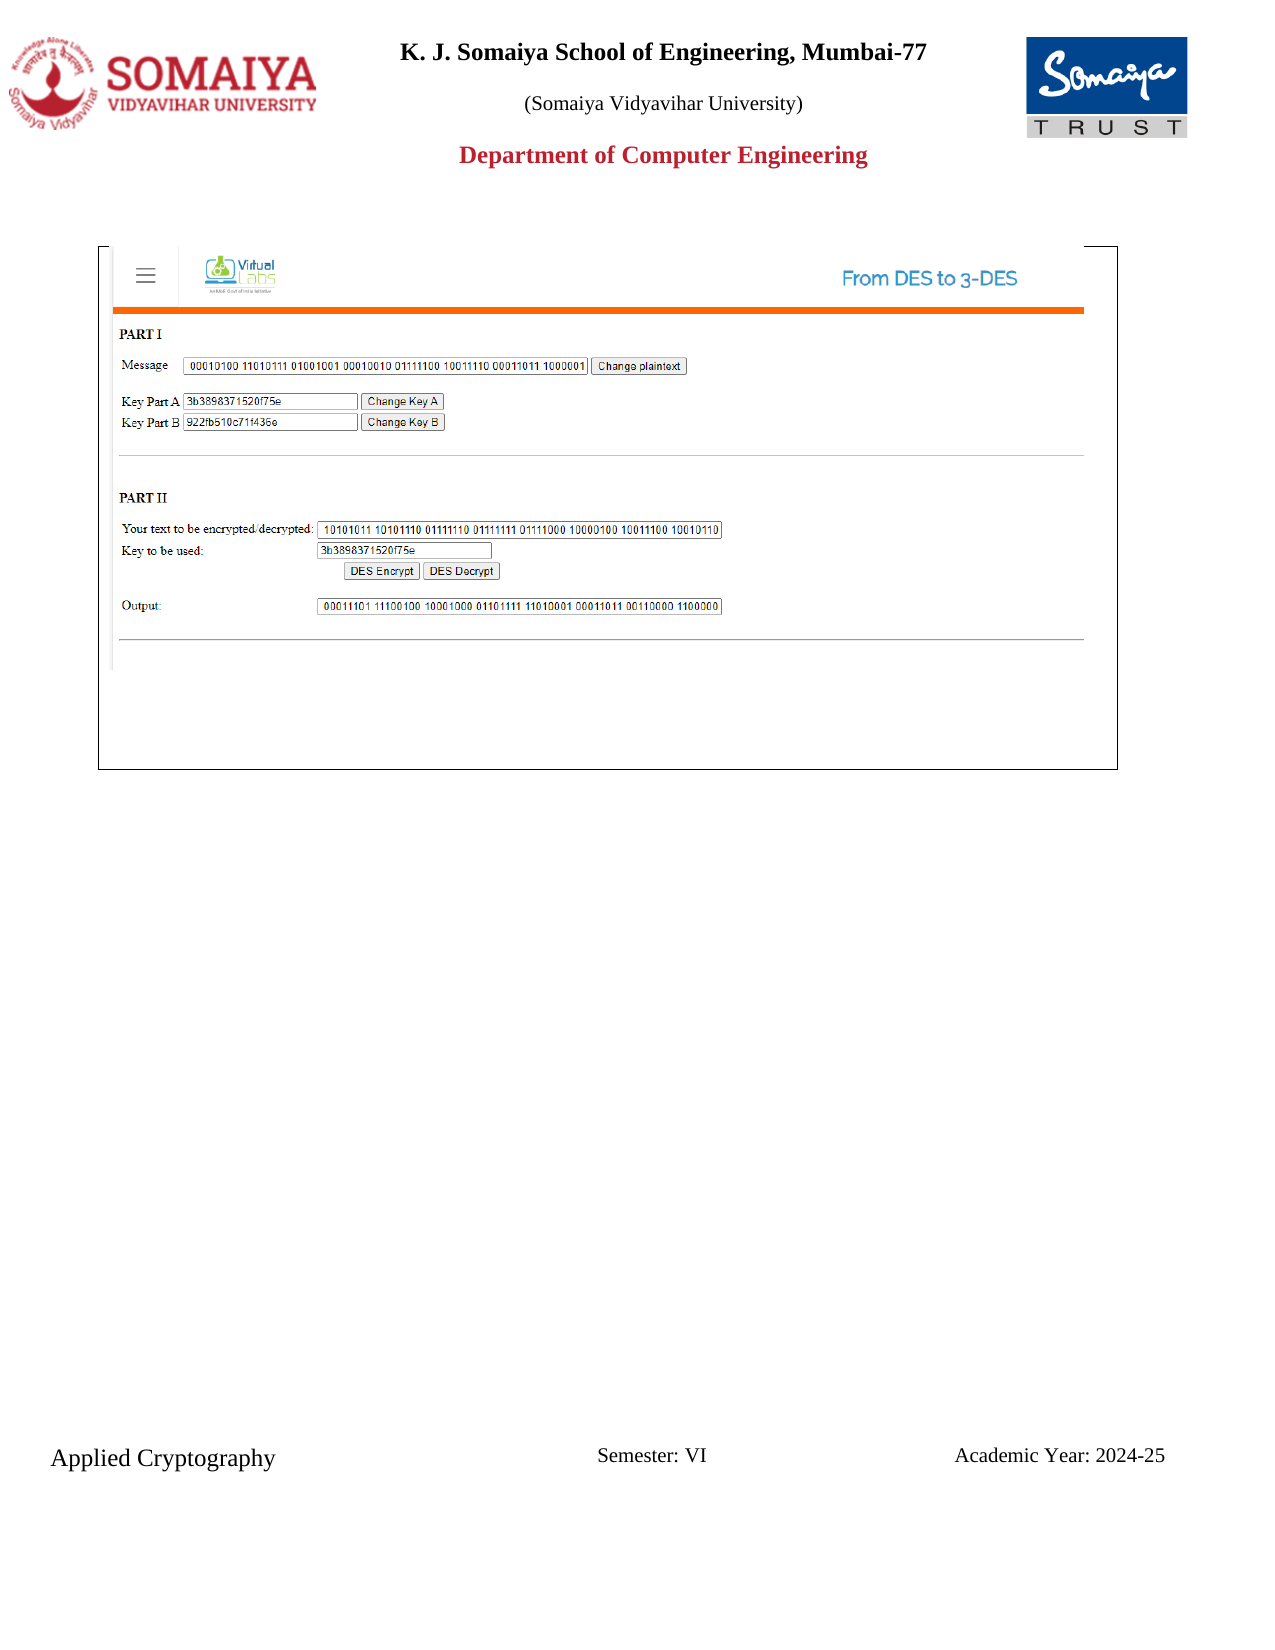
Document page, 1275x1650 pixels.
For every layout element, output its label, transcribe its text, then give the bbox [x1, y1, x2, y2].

picture [1026, 37, 1188, 138]
picture [109, 246, 1084, 670]
picture [9, 37, 317, 130]
table_header Code and Output : Refer to the virtual Lab for theory and simulation https://cse29-iiith.vlabs.ac.in 1. Screenshots: DES execution step by step Encryption using KeyA: Decryption using KeyB: Encryption using KeyA: Screenshots: AES execution step by step [99, 247, 1117, 768]
